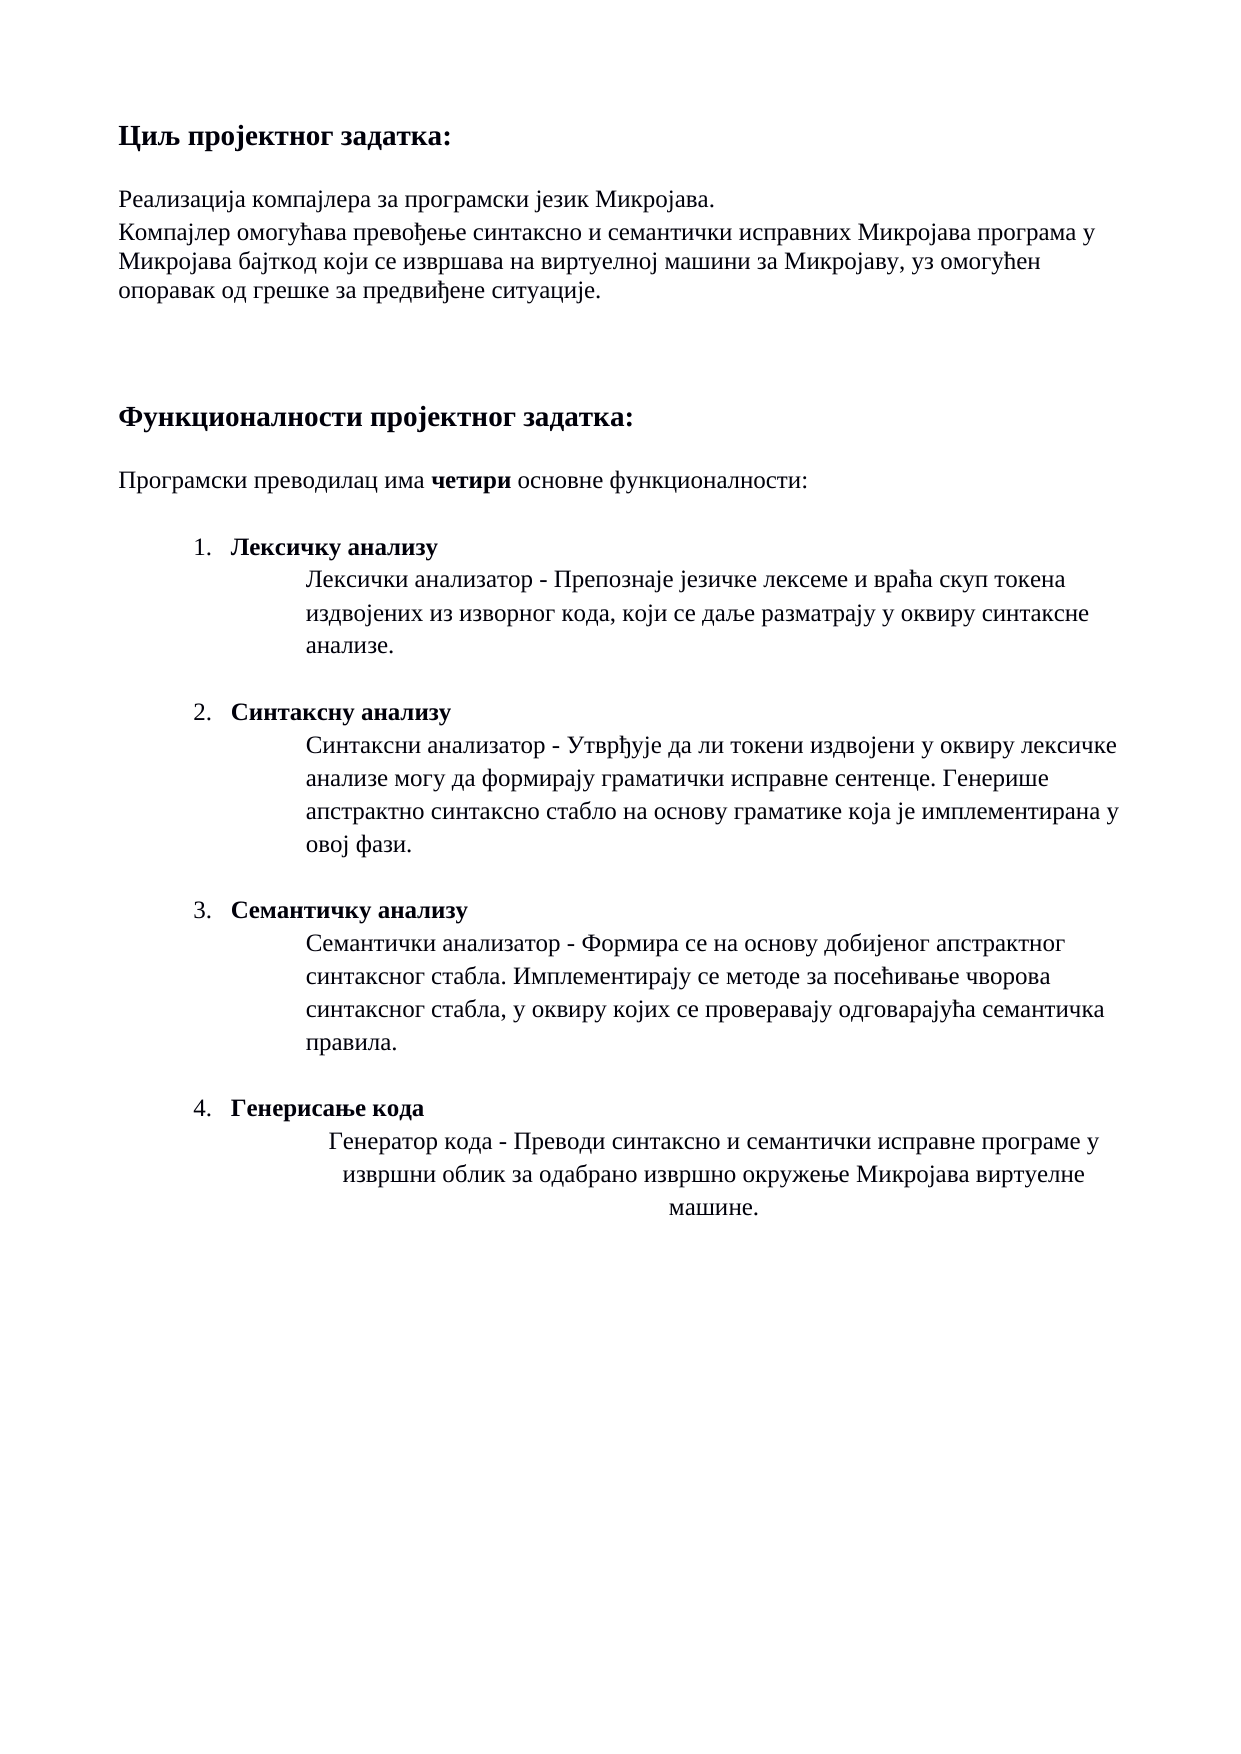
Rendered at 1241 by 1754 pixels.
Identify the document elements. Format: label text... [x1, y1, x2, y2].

list Лексичку анализу [193, 532, 1122, 560]
list Лексички анализатор - Препознаје језичке лексеме и враћа скуп токена издвојених из изворног кода, који се даље разматрају у оквиру синтаксне анализе. [306, 564, 1122, 659]
text Програмски преводилац има четири основне функционалности: [118, 466, 1122, 494]
list Синтаксни анализатор - Утврђује да ли токени издвојени у оквиру лексичке анализе могу да формирају граматички исправне сентенце. Генерише апстрактно синтаксно стабло на основу граматике која је имплементирана у овој фази. [306, 730, 1122, 857]
text Реализација компајлера за програмски језик Микројава. [118, 184, 1122, 213]
list Семантички анализатор - Формира се на основу добијеног апстрактног синтаксног стабла. Имплементирају се методе за посећивање чворова синтаксног стабла, у оквиру којих се проверавају одговарајућа семантичка правила. [306, 928, 1122, 1056]
list Генератор кода - Преводи синтаксно и семантички исправне програме у извршни облик за одабрано извршно окружење Микројава виртуелне машине. [306, 1126, 1122, 1221]
text Циљ пројектног задатка: [118, 118, 1122, 152]
list Генерисање кода [193, 1093, 1122, 1122]
list Синтаксну анализу [193, 697, 1122, 725]
text Компајлер омогућава превођење синтаксно и семантички исправних Микројава програма у Микројава бајткод који се извршава на виртуелној машини за Микројаву, уз омогућен опоравак од грешке за предвиђене ситуације. [118, 217, 1122, 303]
text Функционалности пројектног задатка: [118, 399, 1122, 433]
list Семантичку анализу [193, 895, 1122, 923]
